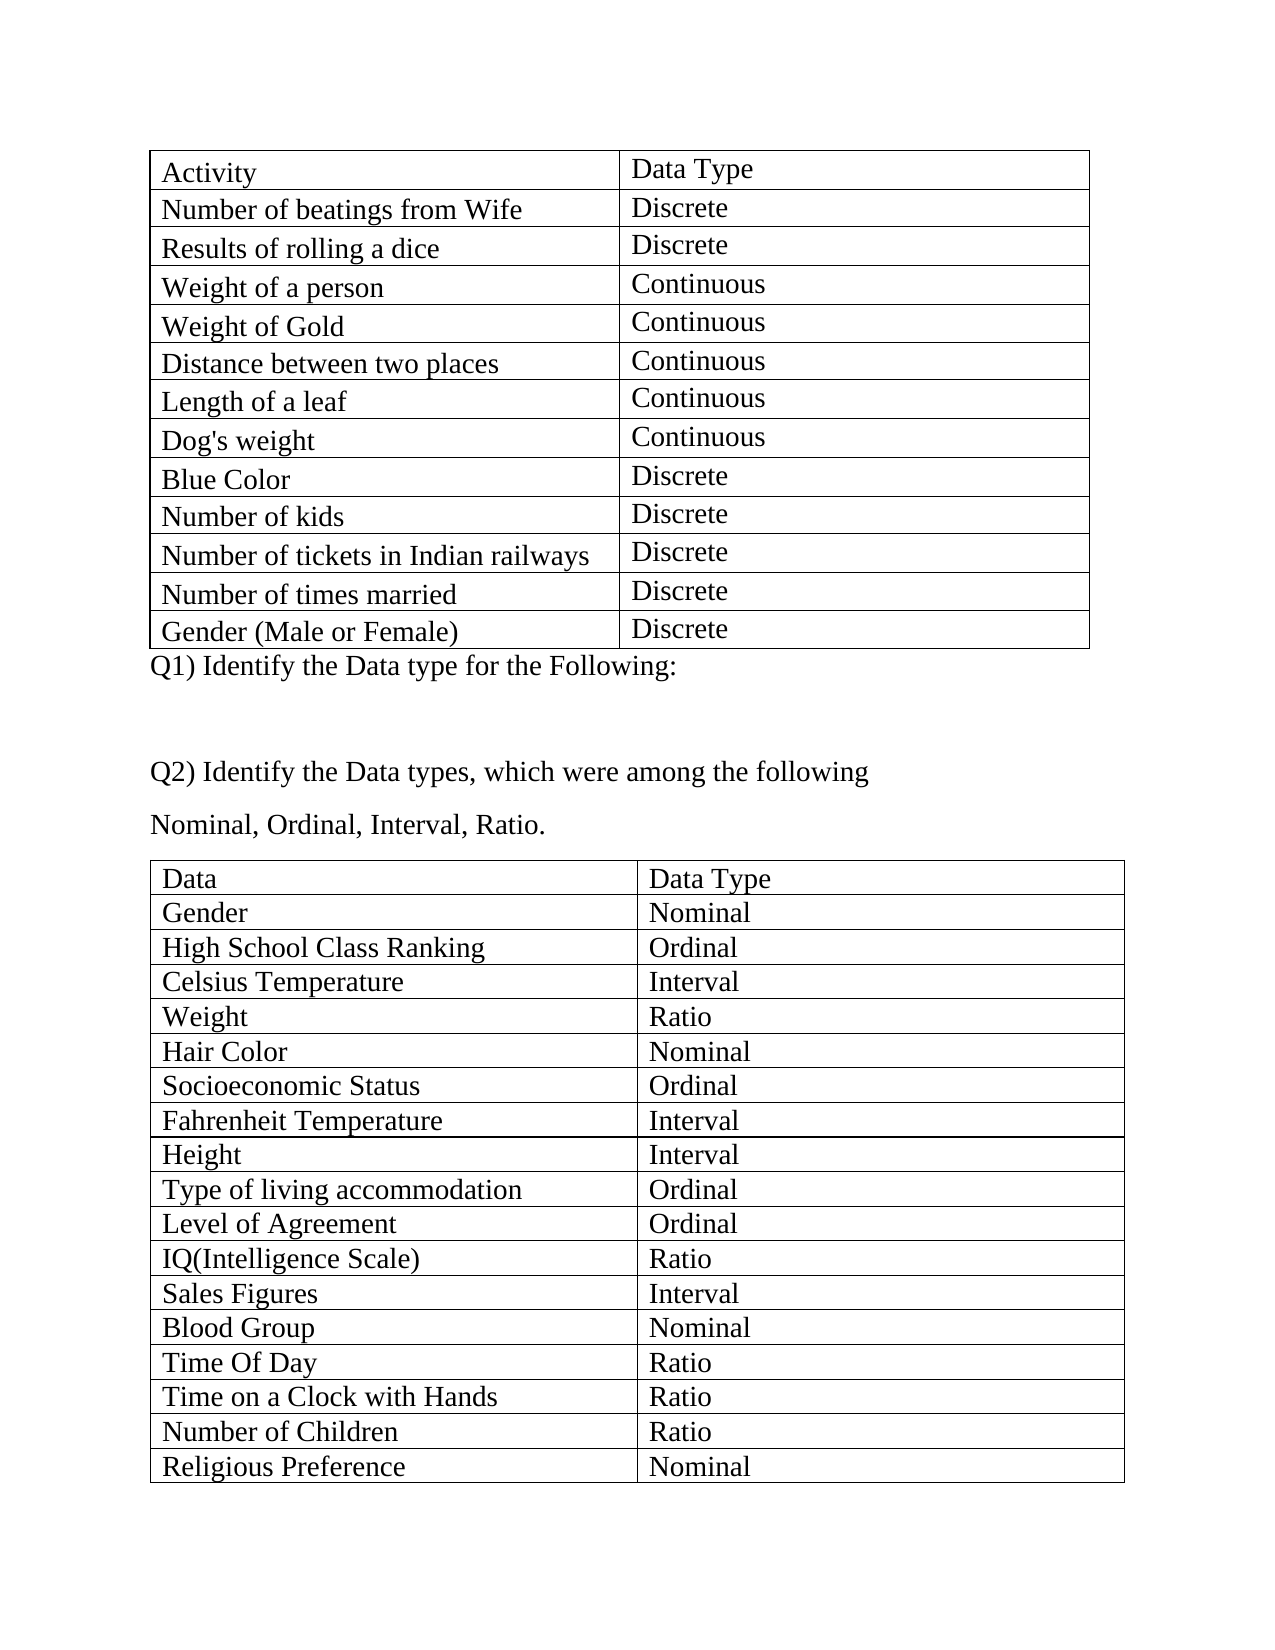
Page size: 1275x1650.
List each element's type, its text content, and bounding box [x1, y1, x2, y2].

table_header Data Type [620, 151, 1089, 189]
table_cell Hair Color [151, 1034, 637, 1067]
table_cell Time Of Day [151, 1345, 637, 1378]
table_cell Number of Children [151, 1414, 637, 1448]
table_cell Discrete [620, 458, 1089, 496]
table_cell Results of rolling a dice [151, 227, 619, 265]
text Q1) Identify the Data type for the Following: [150, 648, 1125, 682]
table_cell Ratio [638, 1380, 1124, 1413]
table_cell Nominal [638, 1449, 1124, 1482]
table_cell Gender [151, 895, 637, 929]
table_cell Ratio [638, 999, 1124, 1033]
table_cell Number of times married [151, 573, 619, 610]
table_cell Ordinal [638, 930, 1124, 963]
table_cell Interval [638, 1276, 1124, 1309]
table_cell Celsius Temperature [151, 965, 637, 998]
table_cell Ordinal [638, 1172, 1124, 1206]
table_cell Discrete [620, 573, 1089, 610]
table_cell Weight of Gold [151, 305, 619, 342]
table_cell Weight [151, 999, 637, 1033]
table_cell Ordinal [638, 1068, 1124, 1102]
table_cell Religious Preference [151, 1449, 637, 1482]
table_cell Continuous [620, 305, 1089, 342]
table_cell Discrete [620, 227, 1089, 265]
table_cell Dog's weight [151, 419, 619, 457]
table_cell Distance between two places [151, 343, 619, 379]
table_cell Continuous [620, 380, 1089, 418]
table_cell Level of Agreement [151, 1207, 637, 1240]
table_header Activity [151, 151, 619, 189]
table_cell Fahrenheit Temperature [151, 1103, 637, 1136]
table_cell Sales Figures [151, 1276, 637, 1309]
table_cell Length of a leaf [151, 380, 619, 418]
table_cell Gender (Male or Female) [151, 611, 619, 647]
table_cell Ratio [638, 1414, 1124, 1448]
table_cell Nominal [638, 1310, 1124, 1344]
table_cell IQ(Intelligence Scale) [151, 1241, 637, 1275]
table_cell Continuous [620, 266, 1089, 303]
table_cell Discrete [620, 497, 1089, 533]
table_cell Interval [638, 1103, 1124, 1136]
table_cell High School Class Ranking [151, 930, 637, 963]
table_cell Time on a Clock with Hands [151, 1380, 637, 1413]
table_cell Height [151, 1138, 637, 1171]
text Nominal, Ordinal, Interval, Ratio. [150, 807, 1125, 841]
table_cell Continuous [620, 343, 1089, 379]
table_cell Discrete [620, 190, 1089, 226]
table_header Data [151, 861, 637, 894]
table_cell Number of kids [151, 497, 619, 533]
table_cell Discrete [620, 534, 1089, 572]
table_cell Number of tickets in Indian railways [151, 534, 619, 572]
table_header Data Type [638, 861, 1124, 894]
text Q2) Identify the Data types, which were among the following [150, 754, 1125, 788]
table_cell Interval [638, 1138, 1124, 1171]
table_cell Weight of a person [151, 266, 619, 303]
table_cell Nominal [638, 1034, 1124, 1067]
table_cell Number of beatings from Wife [151, 190, 619, 226]
table_cell Blue Color [151, 458, 619, 496]
table_cell Nominal [638, 895, 1124, 929]
table_cell Ratio [638, 1241, 1124, 1275]
table_cell Type of living accommodation [151, 1172, 637, 1206]
table_cell Ordinal [638, 1207, 1124, 1240]
table_cell Continuous [620, 419, 1089, 457]
table_cell Socioeconomic Status [151, 1068, 637, 1102]
table_cell Ratio [638, 1345, 1124, 1378]
table_cell Blood Group [151, 1310, 637, 1344]
table_cell Interval [638, 965, 1124, 998]
table_cell Discrete [620, 611, 1089, 647]
